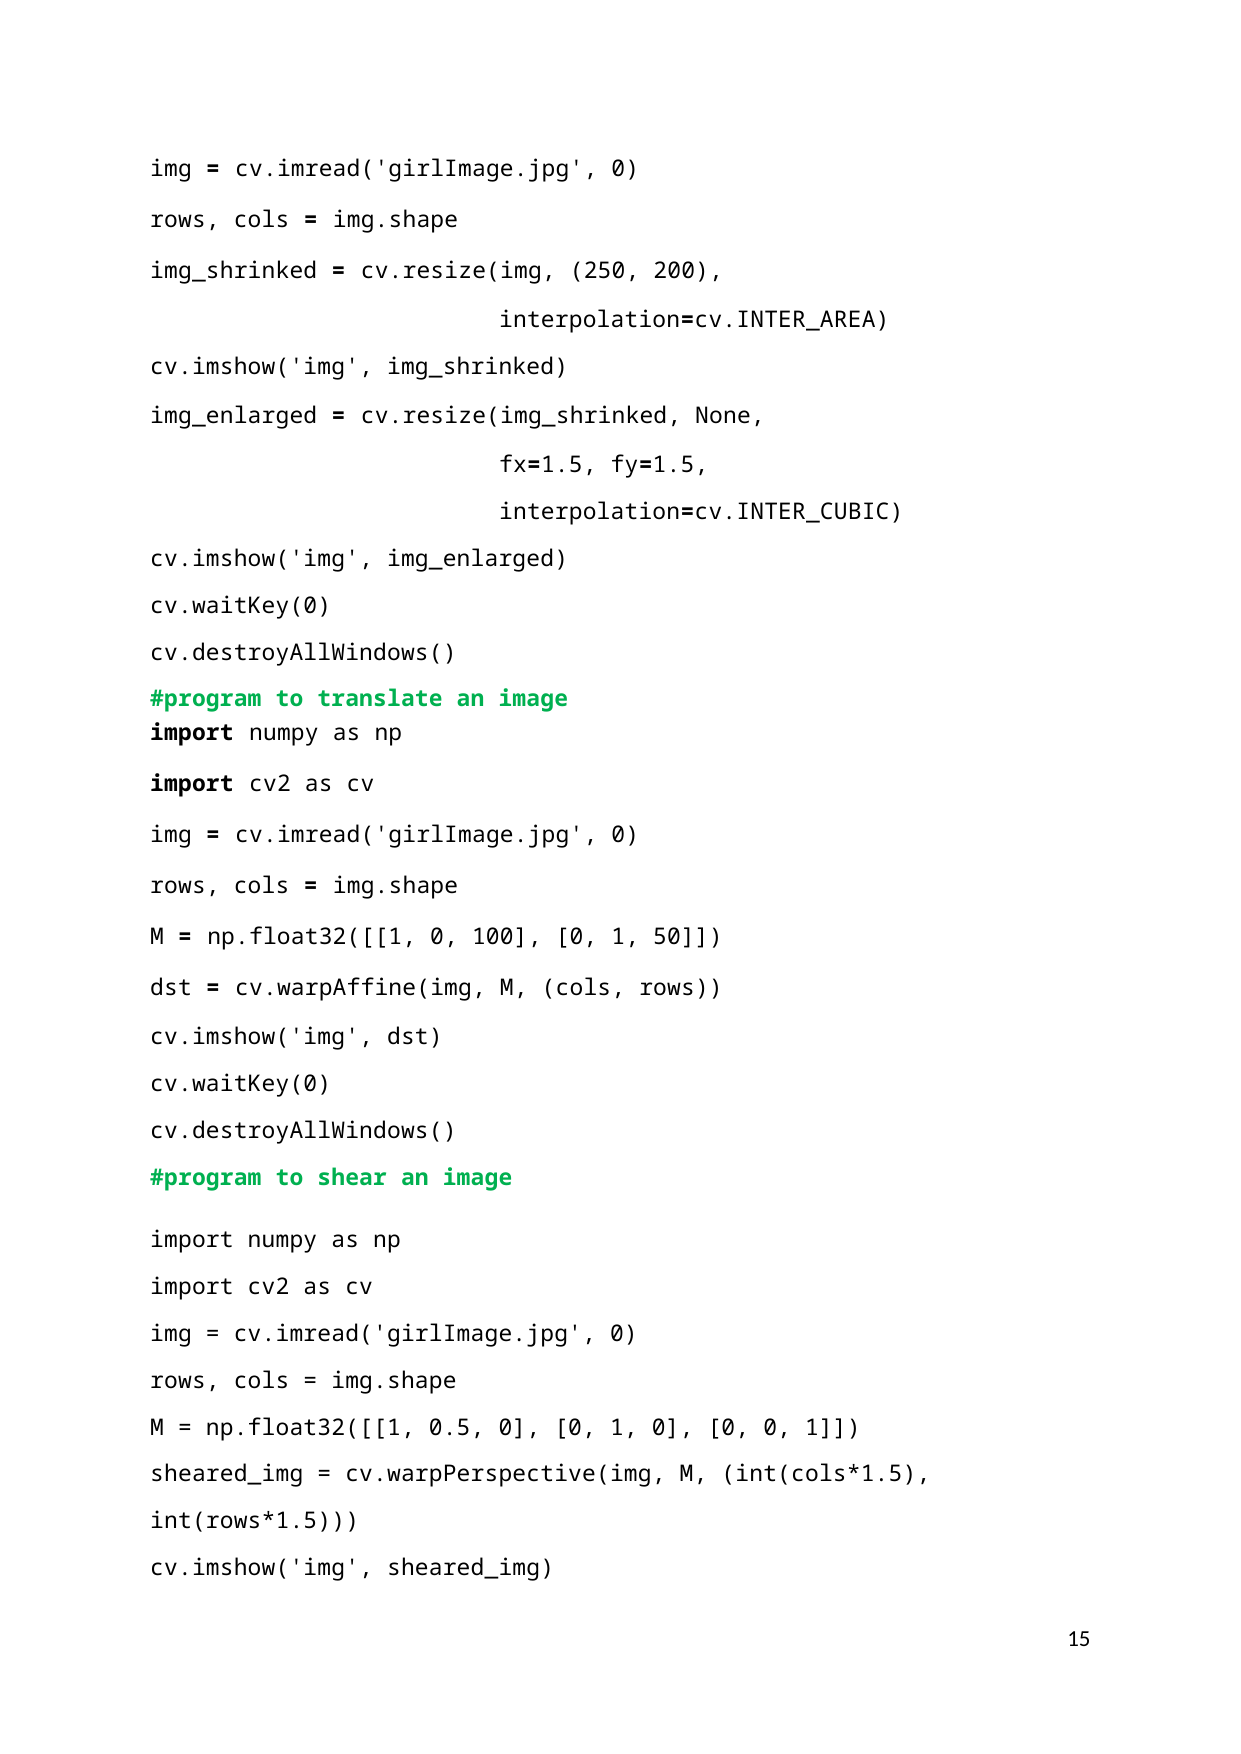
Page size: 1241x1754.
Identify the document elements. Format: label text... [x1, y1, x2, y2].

text rows, cols = img.shape [150, 1363, 1090, 1395]
text rows, cols = img.shape [150, 201, 1090, 235]
text fx=1.5, fy=1.5, [150, 448, 1090, 479]
text #program to translate an image [150, 682, 1090, 713]
text sheared_img = cv.warpPerspective(img, M, (int(cols*1.5), int(rows*1.5))) [150, 1457, 1090, 1535]
text cv.waitKey(0) [150, 588, 1090, 620]
text interpolation=cv.INTER_CUBIC) [150, 495, 1090, 526]
text cv.imshow('img', img_enlarged) [150, 542, 1090, 573]
text import numpy as np [150, 1223, 1090, 1254]
text img = cv.imread('girlImage.jpg', 0) [150, 150, 1090, 184]
text dst = cv.warpAffine(img, M, (cols, rows)) [150, 969, 1090, 1003]
text img = cv.imread('girlImage.jpg', 0) [150, 816, 1090, 850]
text cv.imshow('img', img_shrinked) [150, 350, 1090, 381]
text import cv2 as cv [150, 1270, 1090, 1301]
text M = np.float32([[1, 0, 100], [0, 1, 50]]) [150, 918, 1090, 952]
text rows, cols = img.shape [150, 867, 1090, 901]
text img = cv.imread('girlImage.jpg', 0) [150, 1317, 1090, 1348]
text cv.waitKey(0) [150, 1067, 1090, 1098]
text cv.imshow('img', dst) [150, 1020, 1090, 1051]
text import numpy as np [150, 713, 1090, 748]
text cv.destroyAllWindows() [150, 1113, 1090, 1145]
text M = np.float32([[1, 0.5, 0], [0, 1, 0], [0, 0, 1]]) [150, 1410, 1090, 1442]
text img_enlarged = cv.resize(img_shrinked, None, [150, 397, 1090, 431]
text cv.destroyAllWindows() [150, 635, 1090, 667]
text cv.imshow('img', sheared_img) [150, 1551, 1090, 1582]
text import cv2 as cv [150, 764, 1090, 799]
text interpolation=cv.INTER_AREA) [150, 303, 1090, 334]
text img_shrinked = cv.resize(img, (250, 200), [150, 252, 1090, 286]
text #program to shear an image [150, 1160, 1090, 1192]
